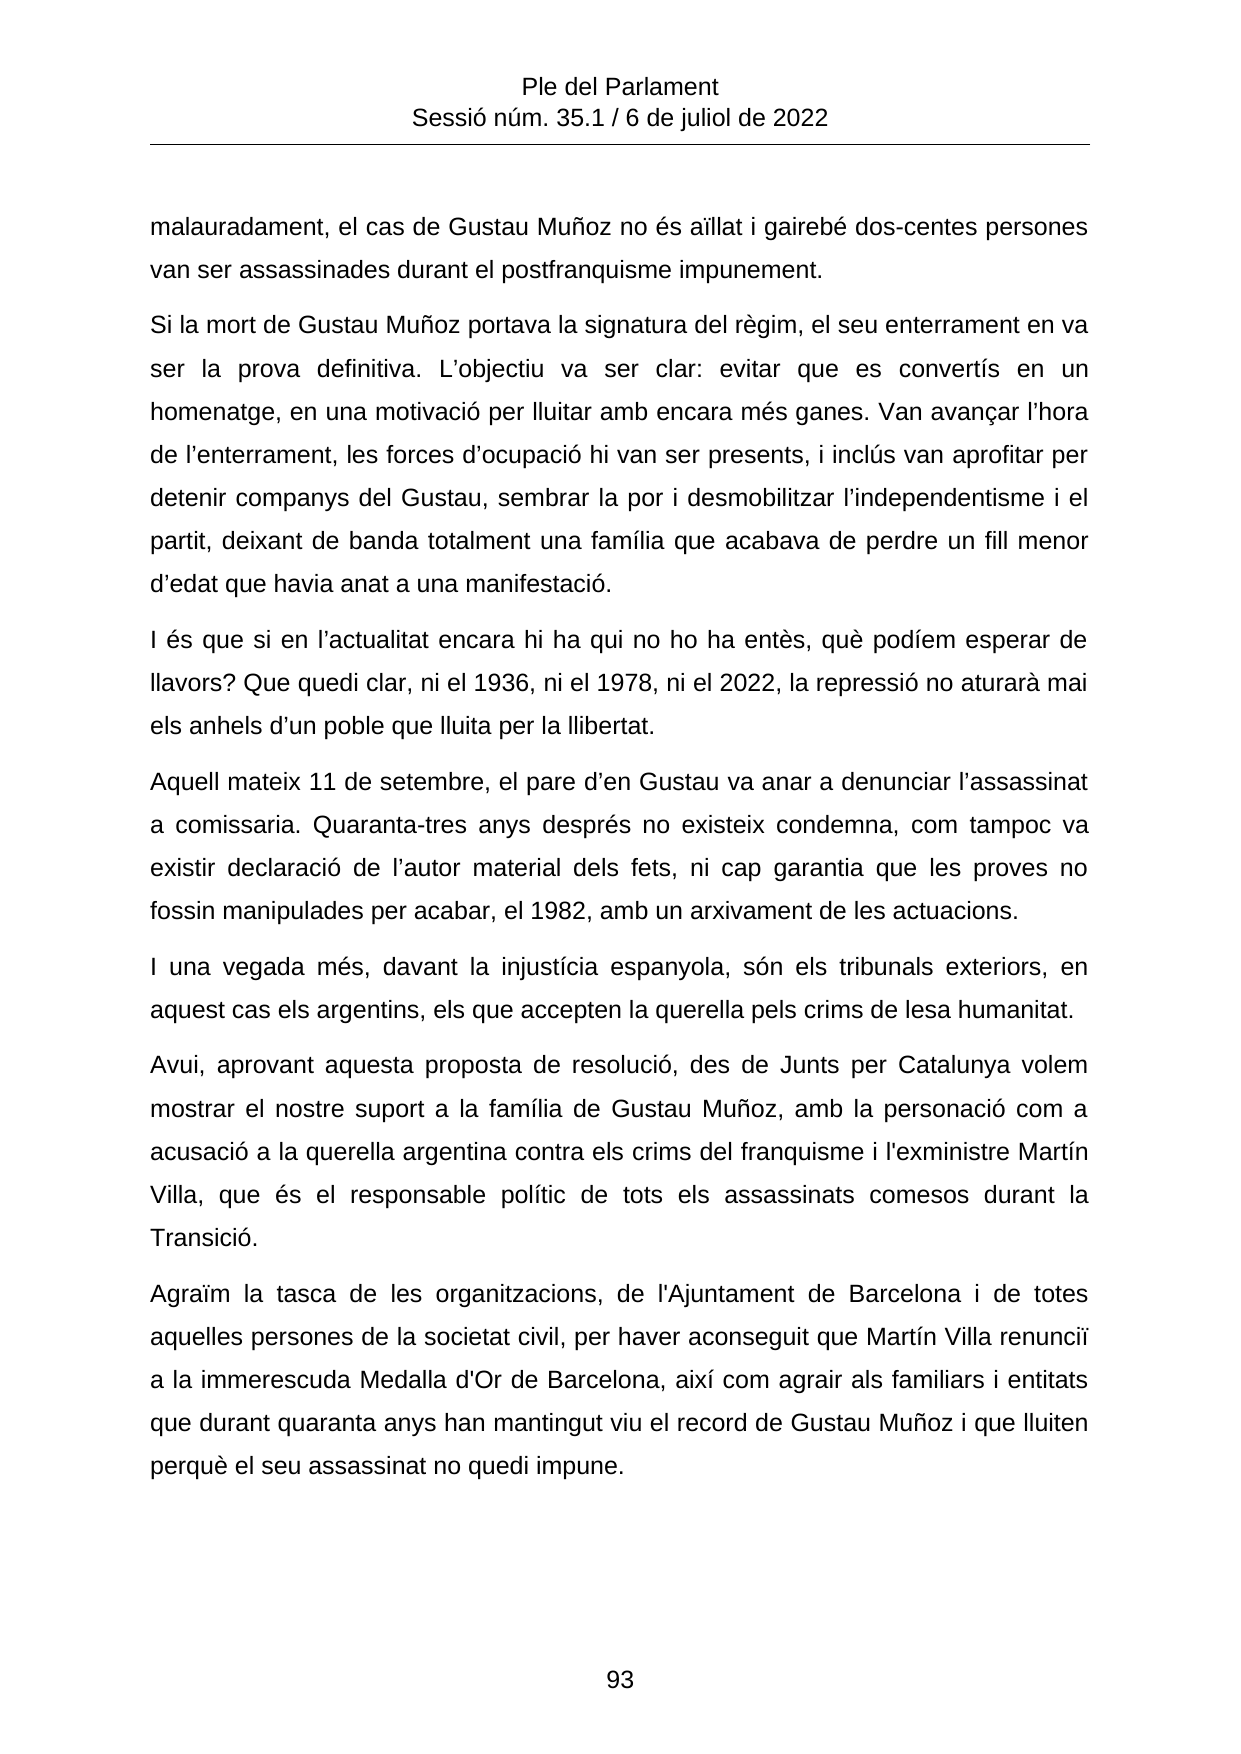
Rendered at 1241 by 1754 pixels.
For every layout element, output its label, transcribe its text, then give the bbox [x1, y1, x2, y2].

text I una vegada més, davant la injustícia espanyola, són els tribunals exteriors, en aquest cas els argentins, els que accepten la querella pels crims de lesa humanitat. [150, 952, 1090, 1024]
text Avui, aprovant aquesta proposta de resolució, des de Junts per Catalunya volem mostrar el nostre suport a la família de Gustau Muñoz, amb la personació com a acusació a la querella argentina contra els crims del franquisme i l'exministre Martín Villa, que és el responsable polític de tots els assassinats comesos durant la Transició. [150, 1051, 1090, 1252]
text I és que si en l’actualitat encara hi ha qui no ho ha entès, què podíem esperar de llavors? Que quedi clar, ni el 1936, ni el 1978, ni el 2022, la repressió no aturarà mai els anhels d’un poble que lluita per la llibertat. [150, 625, 1090, 740]
text Si la mort de Gustau Muñoz portava la signatura del règim, el seu enterrament en va ser la prova definitiva. L’objectiu va ser clar: evitar que es convertís en un homenatge, en una motivació per lluitar amb encara més ganes. Van avançar l’hora de l’enterrament, les forces d’ocupació hi van ser presents, i inclús van aprofitar per detenir companys del Gustau, sembrar la por i desmobilitzar l’independentisme i el partit, deixant de banda totalment una família que acabava de perdre un fill menor d’edat que havia anat a una manifestació. [150, 311, 1090, 598]
text Aquell mateix 11 de setembre, el pare d’en Gustau va anar a denunciar l’assassinat a comissaria. Quaranta-tres anys després no existeix condemna, com tampoc va existir declaració de l’autor material dels fets, ni cap garantia que les proves no fossin manipulades per acabar, el 1982, amb un arxivament de les actuacions. [150, 767, 1090, 925]
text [150, 212, 1090, 284]
text Agraïm la tasca de les organitzacions, de l'Ajuntament de Barcelona i de totes aquelles persones de la societat civil, per haver aconseguit que Martín Villa renunciï a la immerescuda Medalla d'Or de Barcelona, així com agrair als familiars i entitats que durant quaranta anys han mantingut viu el record de Gustau Muñoz i que lluiten perquè el seu assassinat no quedi impune. [150, 1279, 1090, 1480]
